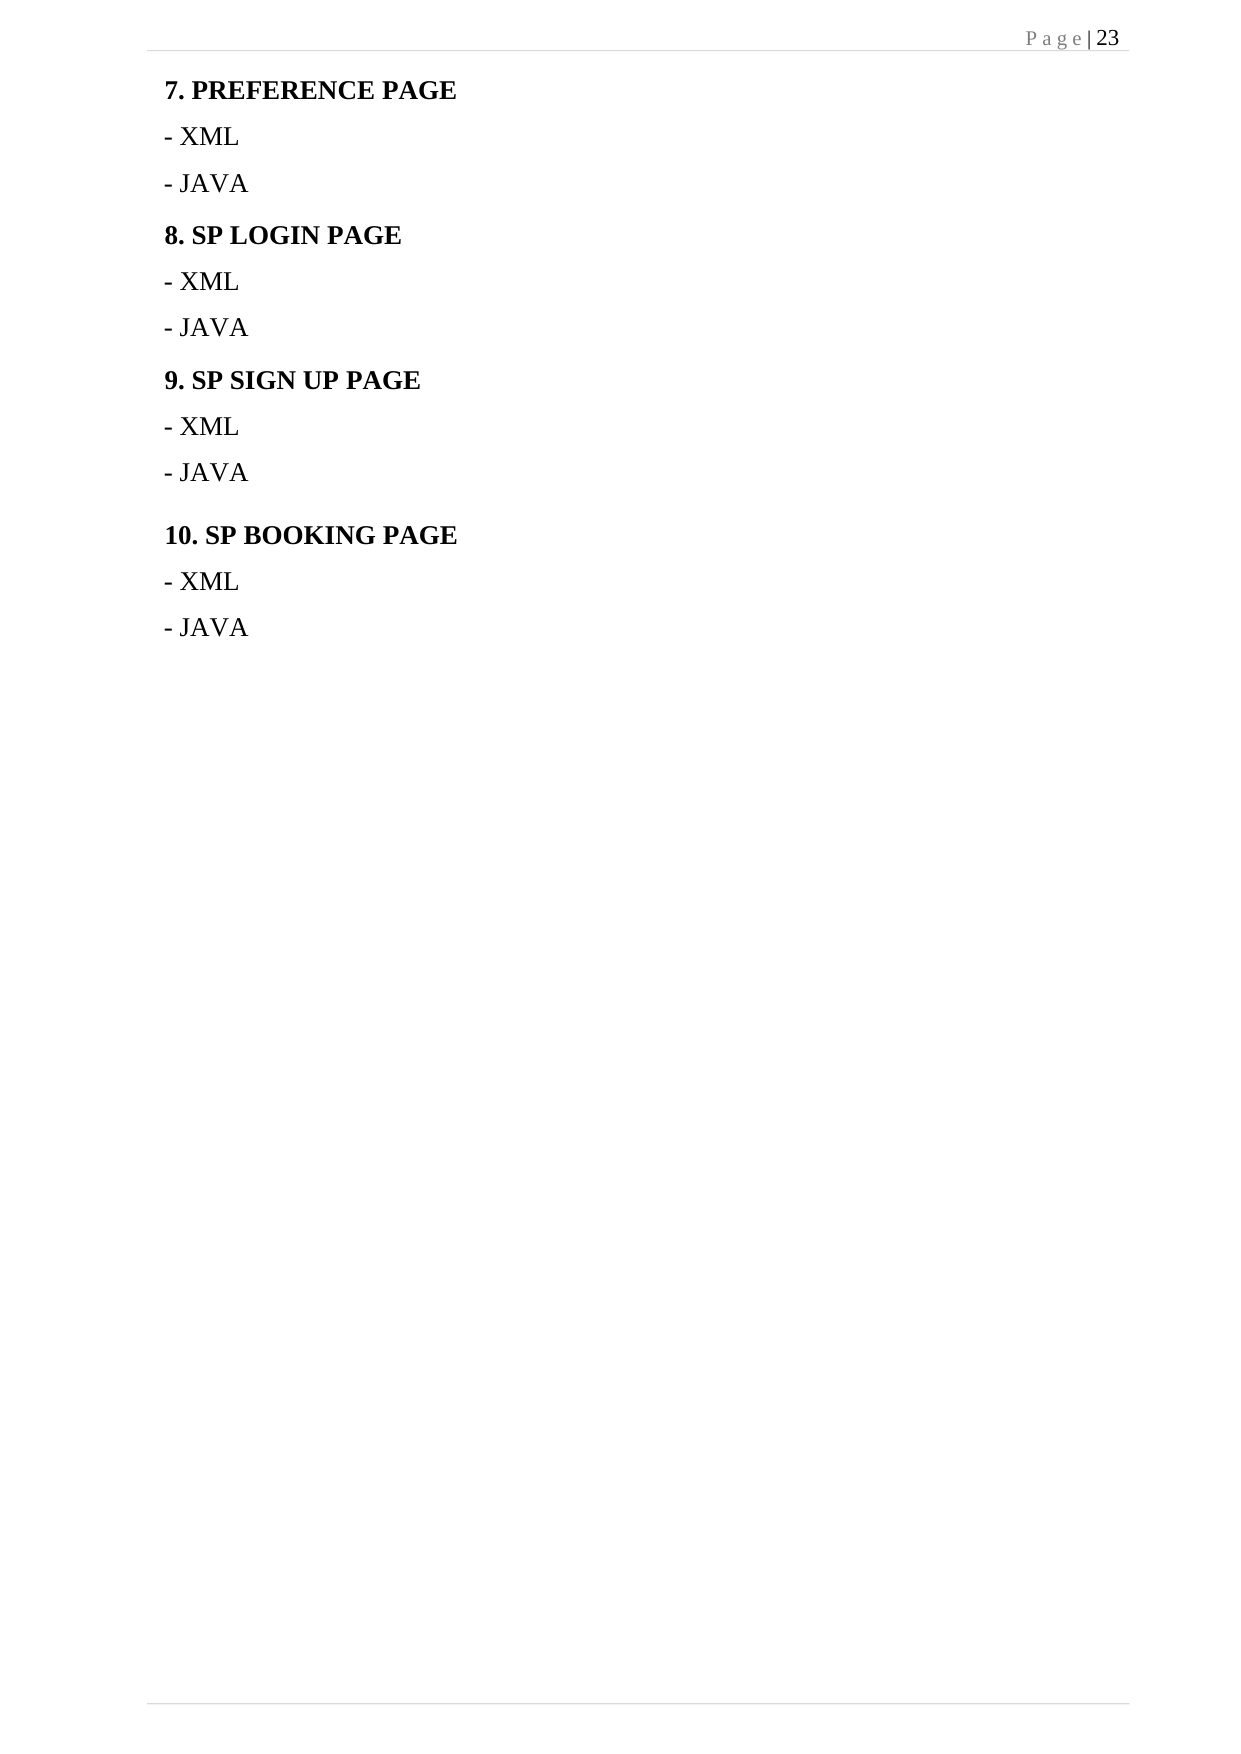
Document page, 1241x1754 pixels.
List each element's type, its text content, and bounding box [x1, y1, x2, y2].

list JAVA [163, 456, 1209, 488]
subtitle SP BOOKING PAGE [164, 519, 1209, 550]
list XML [163, 120, 1209, 151]
subtitle SP LOGIN PAGE [164, 219, 1209, 250]
list XML [163, 565, 1209, 596]
list JAVA [163, 167, 1209, 198]
list XML [163, 265, 1209, 296]
subtitle SP SIGN UP PAGE [164, 364, 1209, 395]
subtitle PREFERENCE PAGE [164, 74, 1209, 105]
list JAVA [163, 611, 1209, 642]
list JAVA [163, 311, 1209, 343]
list XML [163, 410, 1209, 441]
